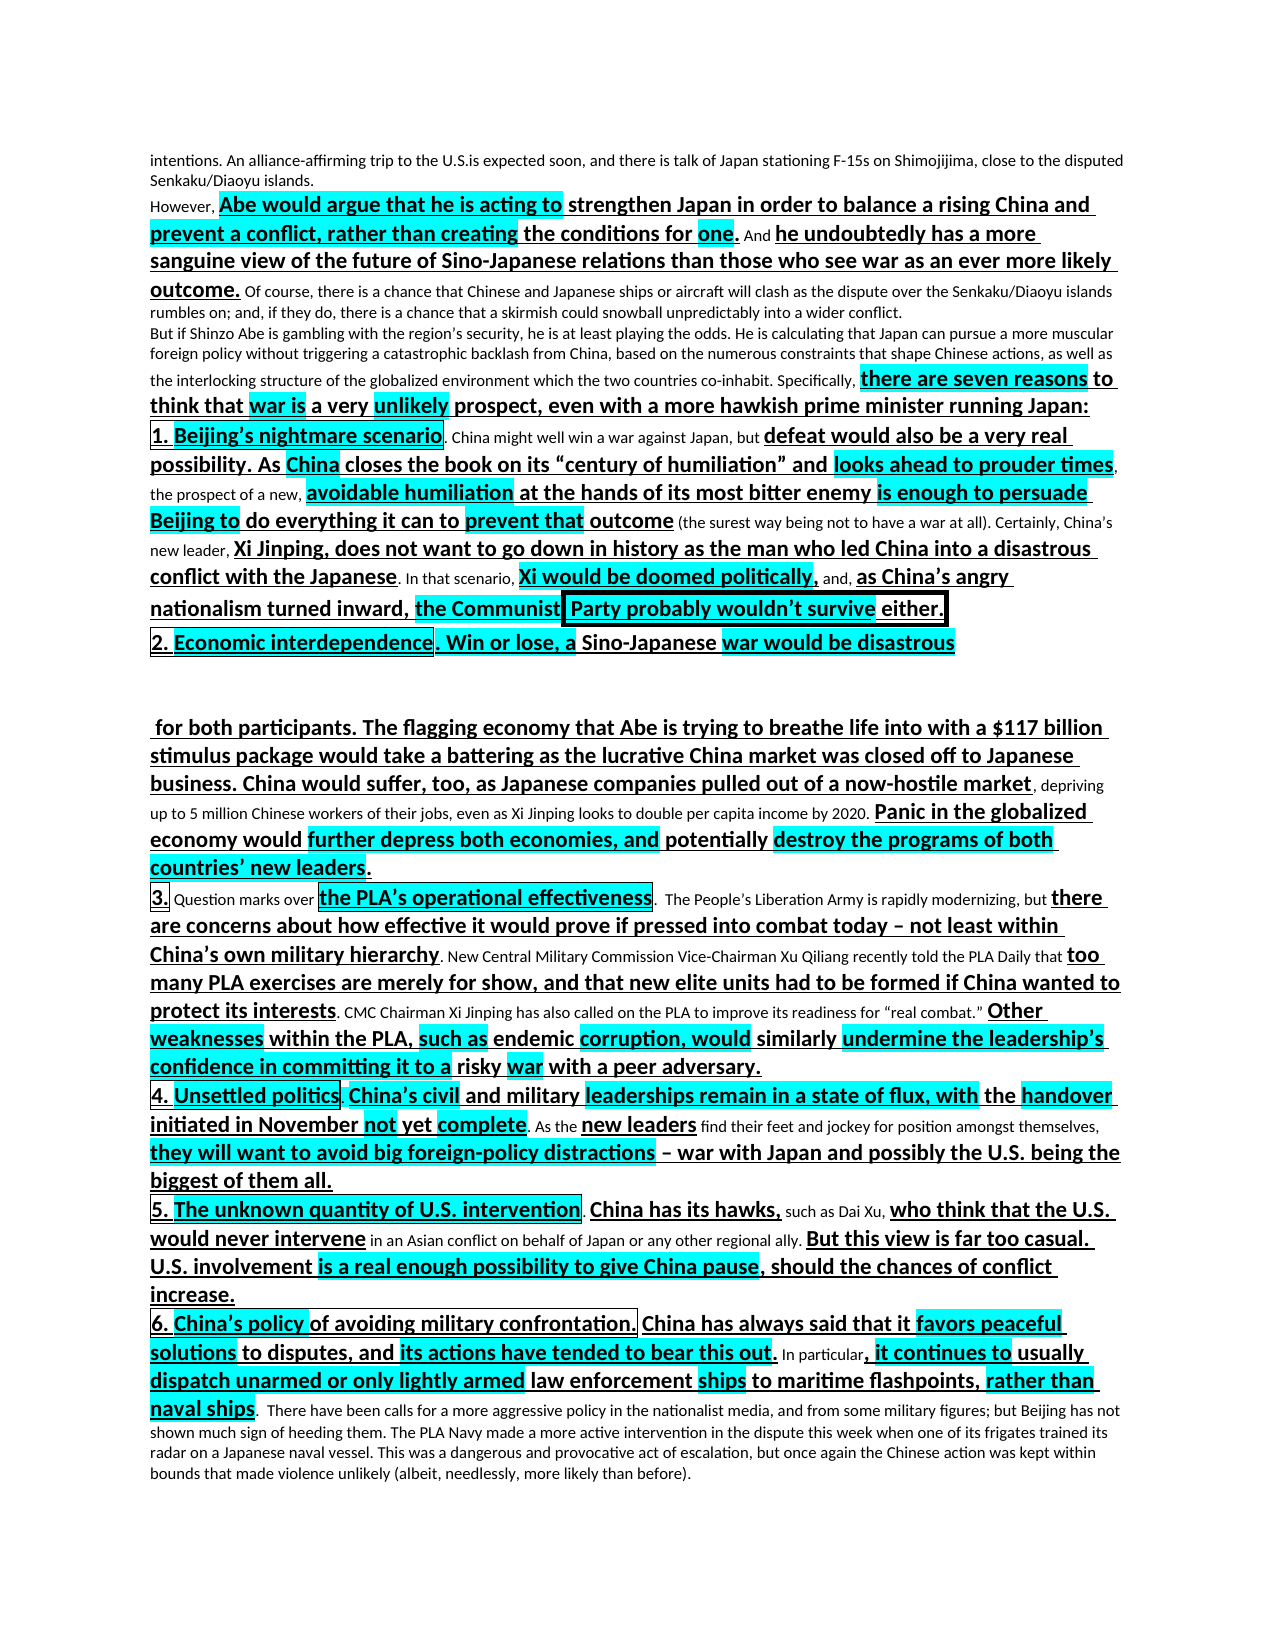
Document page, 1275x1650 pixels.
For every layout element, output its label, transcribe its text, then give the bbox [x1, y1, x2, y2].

text 5. The unknown quantity of U.S. intervention. China has its hawks, such as Dai Xu, who think that the U.S. would never intervene in an Asian conflict on behalf of Japan or any other regional ally. But this view is far too casual. U.S. involvement is a real enough possibility to give China pause, should the chances of conflict increase. [150, 1194, 1125, 1308]
text However, Abe would argue that he is acting to strengthen Japan in order to balance a rising China and prevent a conflict, rather than creating the conditions for one. And he undoubtedly has a more sanguine view of the future of Sino-Japanese relations than those who see war as an ever more likely outcome. Of course, there is a chance that Chinese and Japanese ships or aircraft will clash as the dispute over the Senkaku/Diaoyu islands rumbles on; and, if they do, there is a chance that a skirmish could snowball unpredictably into a wider conflict. [150, 191, 1125, 323]
text 1. Beijing’s nightmare scenario. China might well win a war against Japan, but defeat would also be a very real possibility. As China closes the book on its “century of humiliation” and looks ahead to prouder times, the prospect of a new, avoidable humiliation at the hands of its most bitter enemy is enough to persuade Beijing to do everything it can to prevent that outcome (the surest way being not to have a war at all). Certainly, China’s new leader, Xi Jinping, does not want to go down in history as the man who led China into a disastrous conflict with the Japanese. In that scenario, Xi would be doomed politically, and, as China’s angry nationalism turned inward, the Communist Party probably wouldn’t survive either. [150, 420, 1125, 627]
text 6. China’s policy of avoiding military confrontation. China has always said that it favors peaceful solutions to disputes, and its actions have tended to bear this out. In particular, it continues to usually dispatch unarmed or only lightly armed law enforcement ships to maritime flashpoints, rather than naval ships. There have been calls for a more aggressive policy in the nationalist media, and from some military figures; but Beijing has not shown much sign of heeding them. The PLA Navy made a more active intervention in the dispute this week when one of its frigates trained its radar on a Japanese naval vessel. This was a dangerous and provocative act of escalation, but once again the Chinese action was kept within bounds that made violence unlikely (albeit, needlessly, more likely than before). [150, 1308, 1125, 1483]
text 3. Question marks over the PLA’s operational effectiveness. The People’s Liberation Army is rapidly modernizing, but there are concerns about how effective it would prove if pressed into combat today – not least within China’s own military hierarchy. New Central Military Commission Vice-Chairman Xu Qiliang recently told the PLA Daily that too many PLA exercises are merely for show, and that new elite units had to be formed if China wanted to protect its interests. CMC Chairman Xi Jinping has also called on the PLA to improve its readiness for “real combat.” Other weaknesses within the PLA, such as endemic corruption, would similarly undermine the leadership’s confidence in committing it to a risky war with a peer adversary. [150, 882, 1125, 1080]
text But if Shinzo Abe is gambling with the region’s security, he is at least playing the odds. He is calculating that Japan can pursue a more muscular foreign policy without triggering a catastrophic backlash from China, based on the numerous constraints that shape Chinese actions, as well as the interlocking structure of the globalized environment which the two countries co-inhabit. Specifically, there are seven reasons to think that war is a very unlikely prospect, even with a more hawkish prime minister running Japan: [150, 323, 1125, 420]
text 2. Economic interdependence. Win or lose, a Sino-Japanese war would be disastrous [434, 627, 1125, 657]
text for both participants. The flagging economy that Abe is trying to breathe life into with a $117 billion stimulus package would take a battering as the lucrative China market was closed off to Japanese business. China would suffer, too, as Japanese companies pulled out of a now-hostile market, depriving up to 5 million Chinese workers of their jobs, even as Xi Jinping looks to double per capita income by 2020. Panic in the globalized economy would further depress both economies, and potentially destroy the programs of both countries’ new leaders. [150, 713, 1125, 882]
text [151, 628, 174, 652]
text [150, 150, 1125, 191]
text 4. Unsettled politics. China’s civil and military leaderships remain in a state of flux, with the handover initiated in November not yet complete. As the new leaders find their feet and jockey for position amongst themselves, they will want to avoid big foreign-policy distractions – war with Japan and possibly the U.S. being the biggest of them all. [150, 1080, 1125, 1194]
